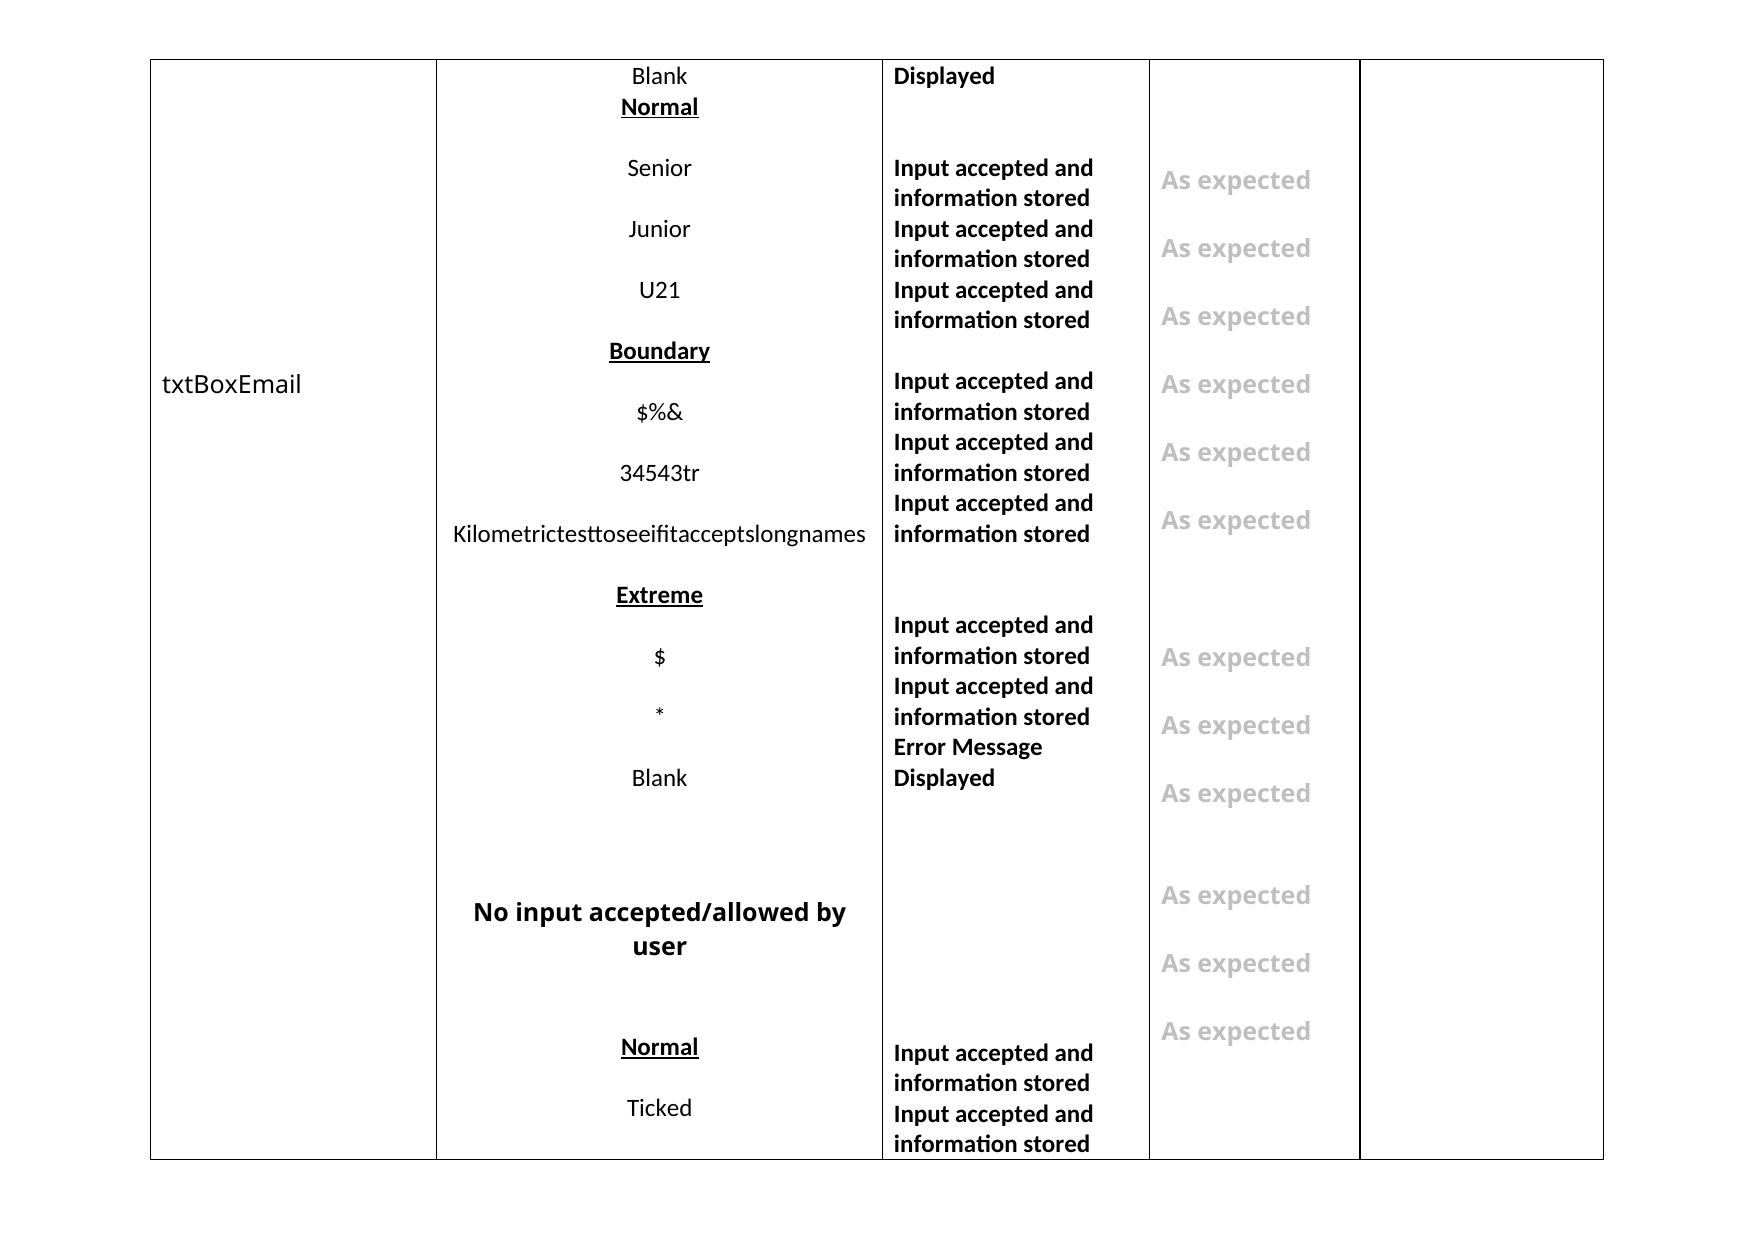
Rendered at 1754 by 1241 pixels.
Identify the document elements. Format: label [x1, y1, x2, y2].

table_cell [1150, 60, 1359, 1159]
table_cell [437, 60, 882, 1159]
table_cell [151, 60, 436, 1159]
table_cell [883, 60, 1149, 1159]
table_cell [1361, 60, 1603, 1159]
